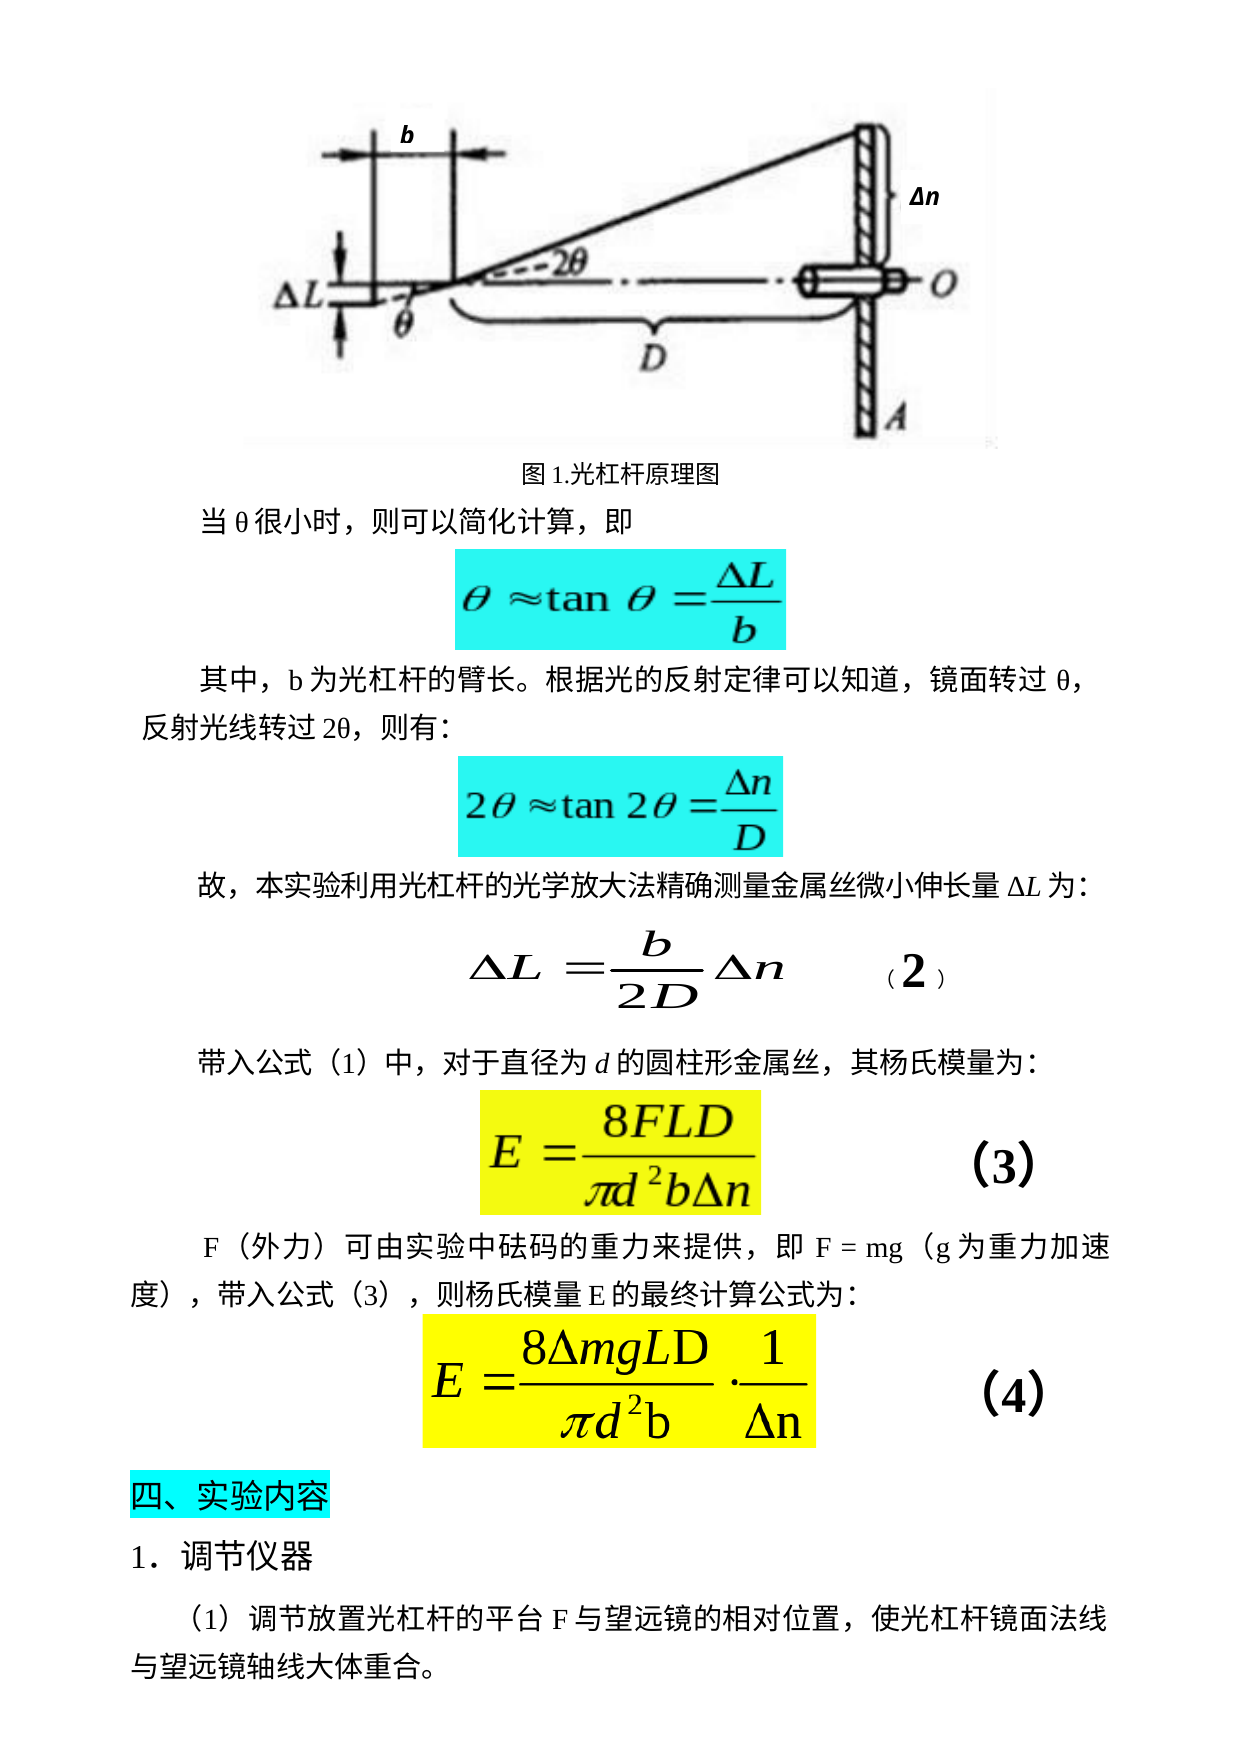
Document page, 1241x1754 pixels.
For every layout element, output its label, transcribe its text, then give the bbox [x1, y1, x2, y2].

text F（外力）可由实验中砝码的重力来提供，即 F = mg（g为重力加速度），带入公式（3），则杨氏模量E的最终计算公式为： [130, 1219, 1110, 1314]
text 四、实验内容 [130, 1469, 1110, 1518]
picture [243, 88, 998, 449]
text 当θ很小时，则可以简化计算，即 [141, 499, 1100, 541]
text 1．调节仪器 [130, 1530, 1110, 1578]
text 其中，b为光杠杆的臂长。根据光的反射定律可以知道，镜面转过θ，反射光线转过2θ，则有： [141, 657, 1100, 747]
text 故，本实验利用光杠杆的光学放大法精确测量金属丝微小伸长量 ΔL为： [141, 863, 1100, 905]
text 带入公式（1）中，对于直径为 d 的圆柱形金属丝，其杨氏模量为： [141, 1040, 1100, 1082]
text （1）调节放置光杠杆的平台F与望远镜的相对位置，使光杠杆镜面法线与望远镜轴线大体重合。 [130, 1591, 1110, 1687]
